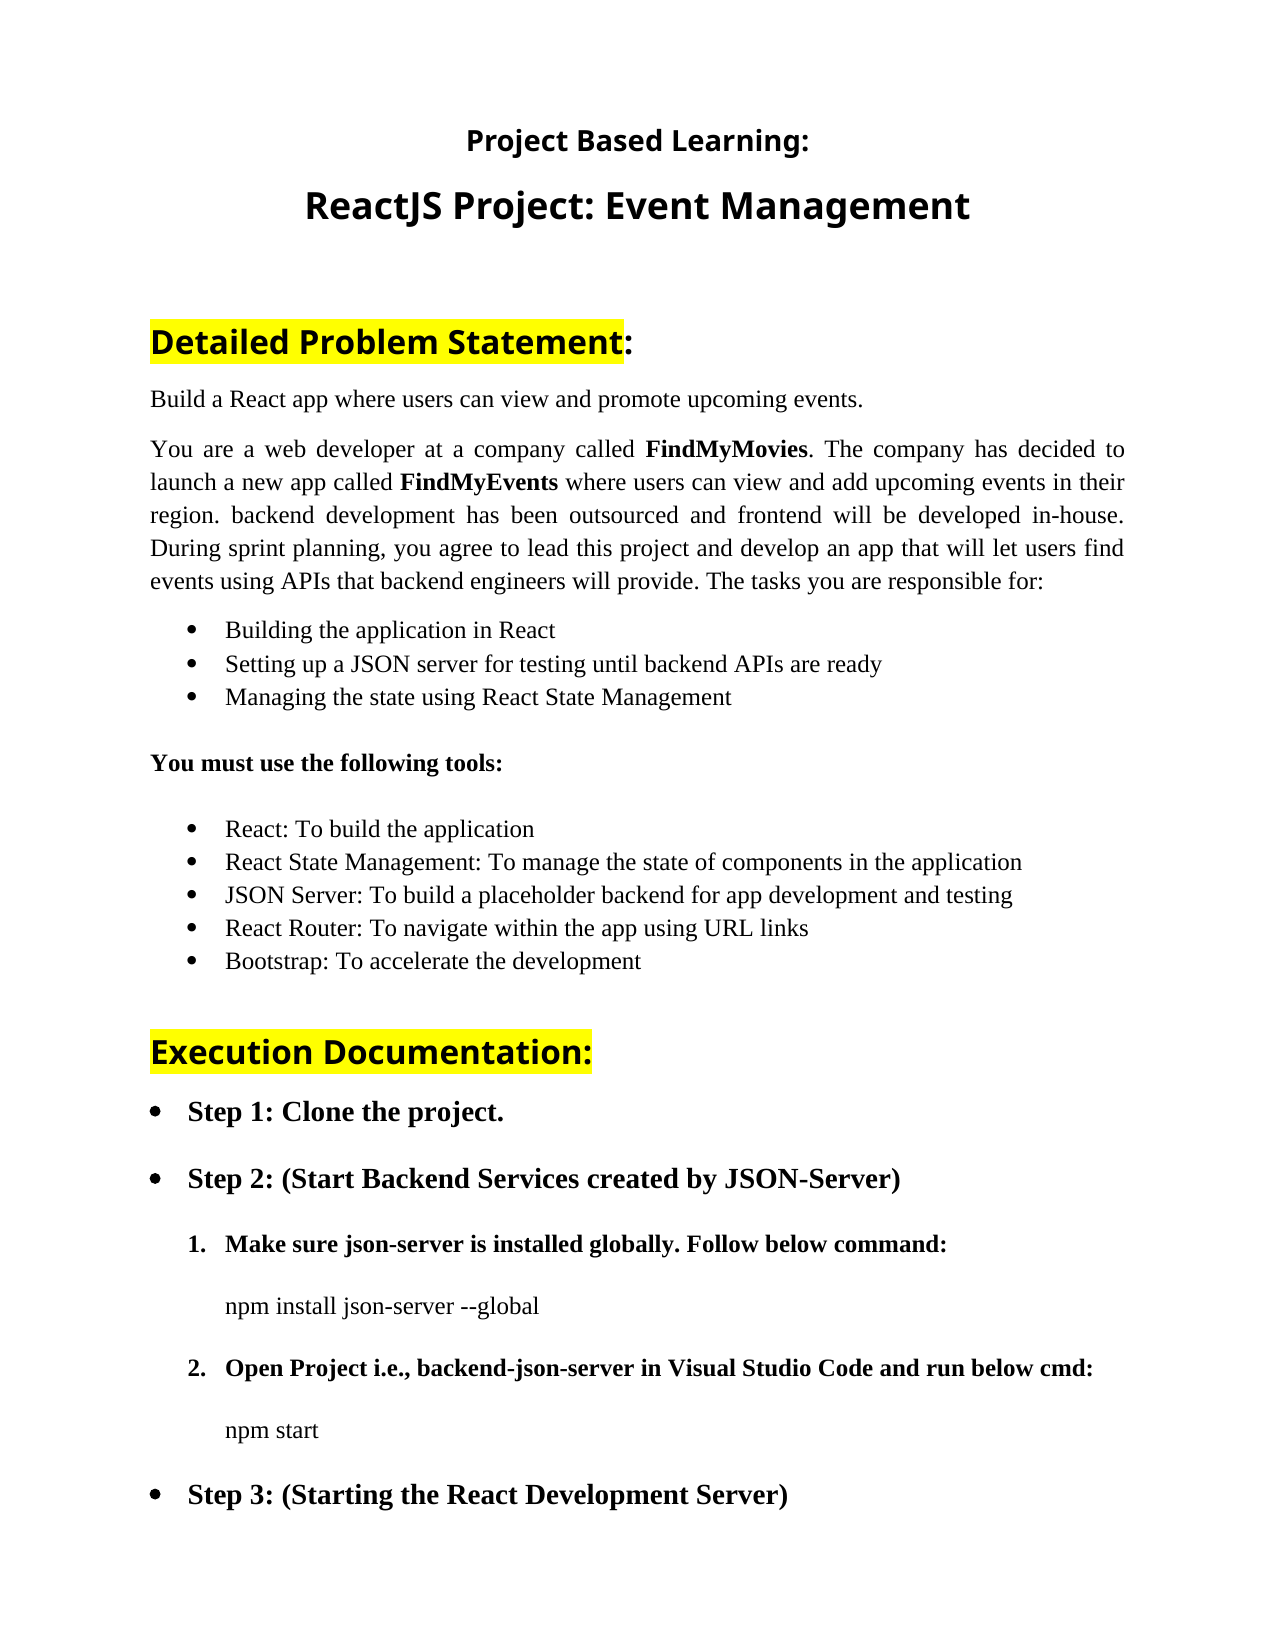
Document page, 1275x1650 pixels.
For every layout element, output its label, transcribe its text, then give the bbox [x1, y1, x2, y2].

text You are a web developer at a company called FindMyMovies. The company has decided to launch a new app called FindMyEvents where users can view and add upcoming events in their region. backend development has been outsourced and frontend will be developed in-house. During sprint planning, you agree to lead this project and develop an app that will let users find events using APIs that backend engineers will provide. The tasks you are responsible for: [150, 434, 1125, 595]
list Setting up a JSON server for testing until backend APIs are ready [187, 649, 1125, 677]
list React: To build the application [187, 814, 1125, 842]
list Open Project i.e., backend-json-server in Visual Studio Code and run below cmd: [187, 1353, 1125, 1382]
title ReactJS Project: Event Management [150, 179, 1125, 231]
list Bootstrap: To accelerate the development [187, 946, 1125, 974]
list Build a React app where users can view and promote upcoming events. [150, 384, 1125, 413]
list Managing the state using React State Management [187, 682, 1125, 710]
list You must use the following tools: [150, 748, 1125, 776]
list Step 1: Clone the project. [150, 1094, 1125, 1128]
list npm install json-server --global [150, 1291, 1125, 1319]
list Step 2: (Start Backend Services created by JSON-Server) [150, 1161, 1125, 1195]
list Make sure json-server is installed globally. Follow below command: [187, 1229, 1125, 1257]
list npm start [150, 1415, 1125, 1444]
list React Router: To navigate within the app using URL links [187, 913, 1125, 942]
subtitle Execution Documentation: [150, 1028, 1125, 1074]
subtitle Detailed Problem Statement: [150, 318, 1125, 364]
list React State Management: To manage the state of components in the application [187, 847, 1125, 876]
list Step 3: (Starting the React Development Server) [150, 1477, 1125, 1511]
list JSON Server: To build a placeholder backend for app development and testing [187, 880, 1125, 908]
list Building the application in React [187, 616, 1125, 644]
